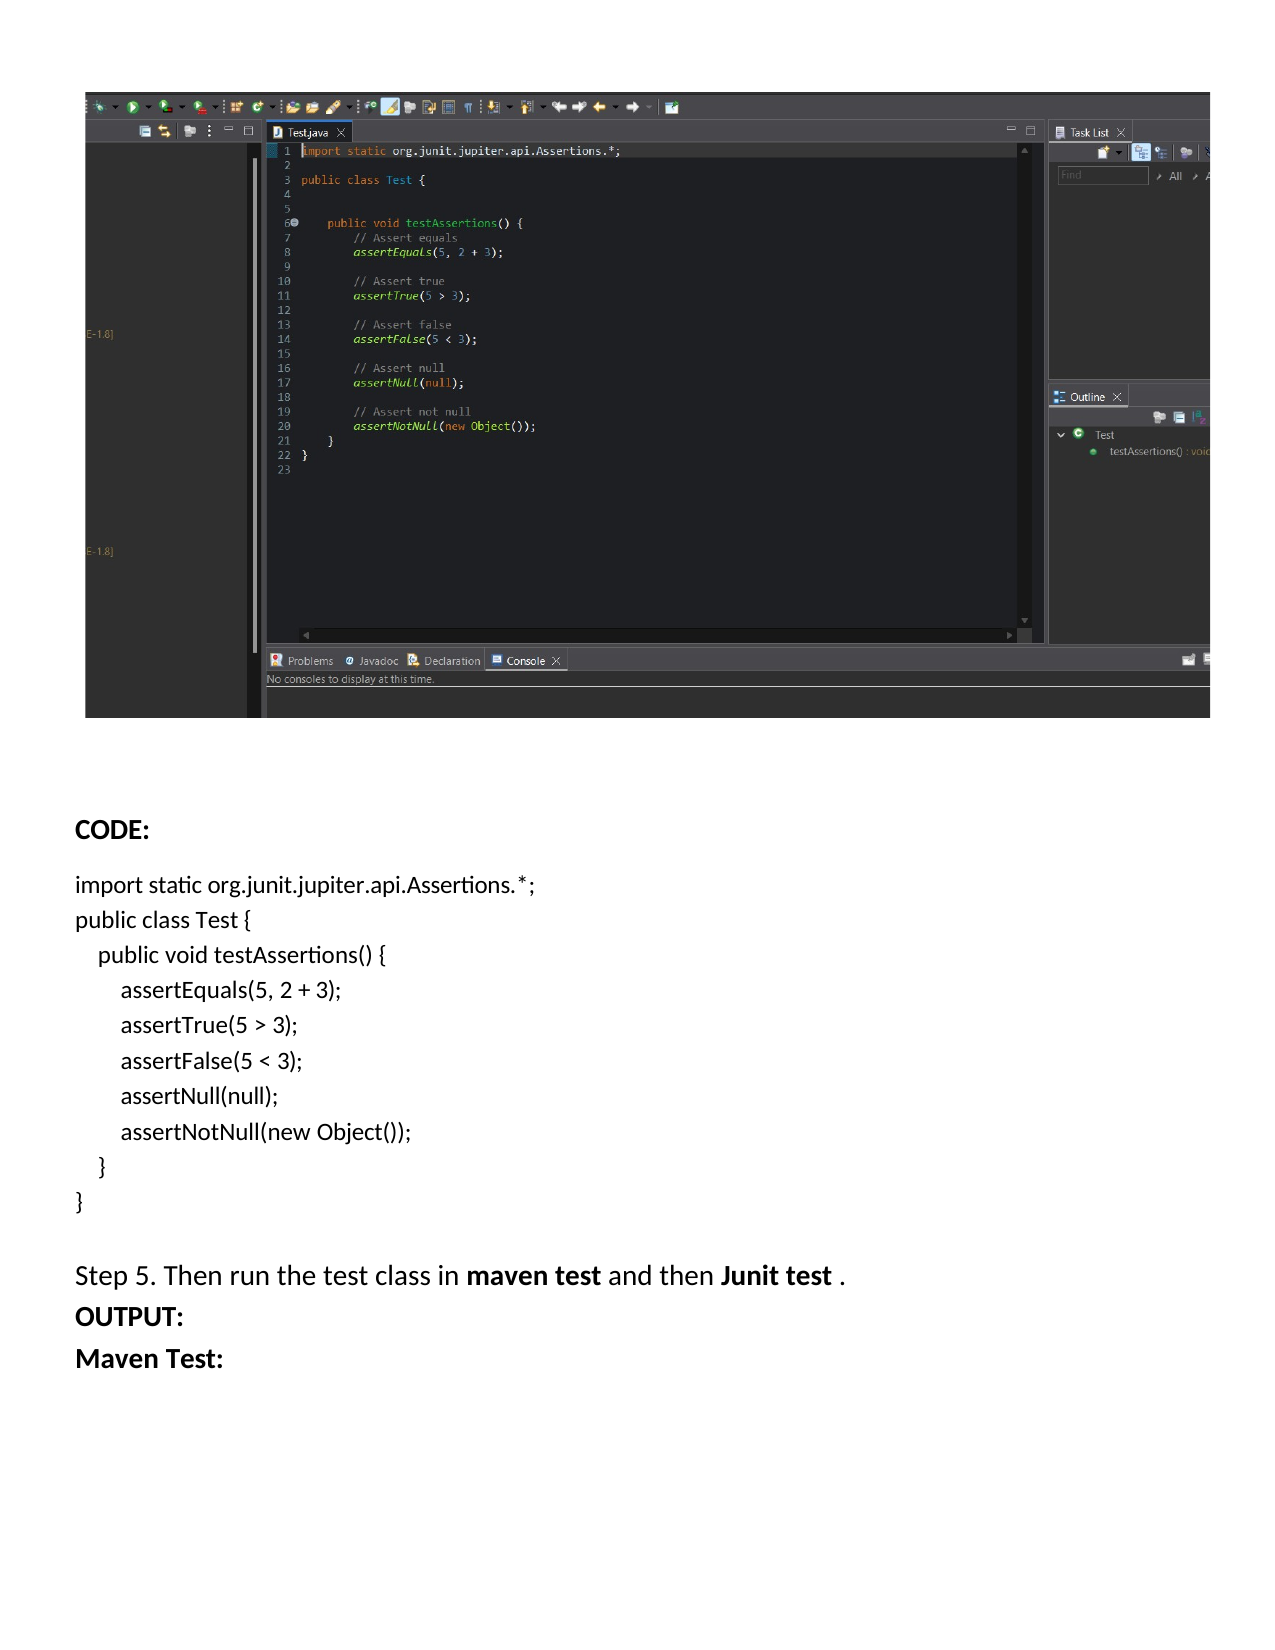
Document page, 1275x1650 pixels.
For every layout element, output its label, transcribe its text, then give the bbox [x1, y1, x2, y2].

text assertEquals(5, 2 + 3); [120, 974, 1200, 1005]
text public void testAssertions() { [98, 939, 1200, 969]
text Step 5. Then run the test class in maven test and then Junit test . [75, 1257, 1200, 1293]
text Maven Test: [75, 1340, 1200, 1375]
subtitle CODE: [75, 811, 1200, 847]
text import static org.junit.jupiter.api.Assertions.*; public class Test { [75, 869, 594, 935]
text assertNull(null); [120, 1080, 1200, 1111]
subtitle OUTPUT: [75, 1298, 1200, 1334]
text } [75, 1186, 1200, 1217]
text assertNotNull(new Object()); [120, 1116, 1200, 1146]
text } [98, 1151, 1200, 1182]
text assertFalse(5 < 3); [120, 1045, 1200, 1076]
picture [85, 92, 1211, 718]
text assertTrue(5 > 3); [120, 1009, 1200, 1040]
